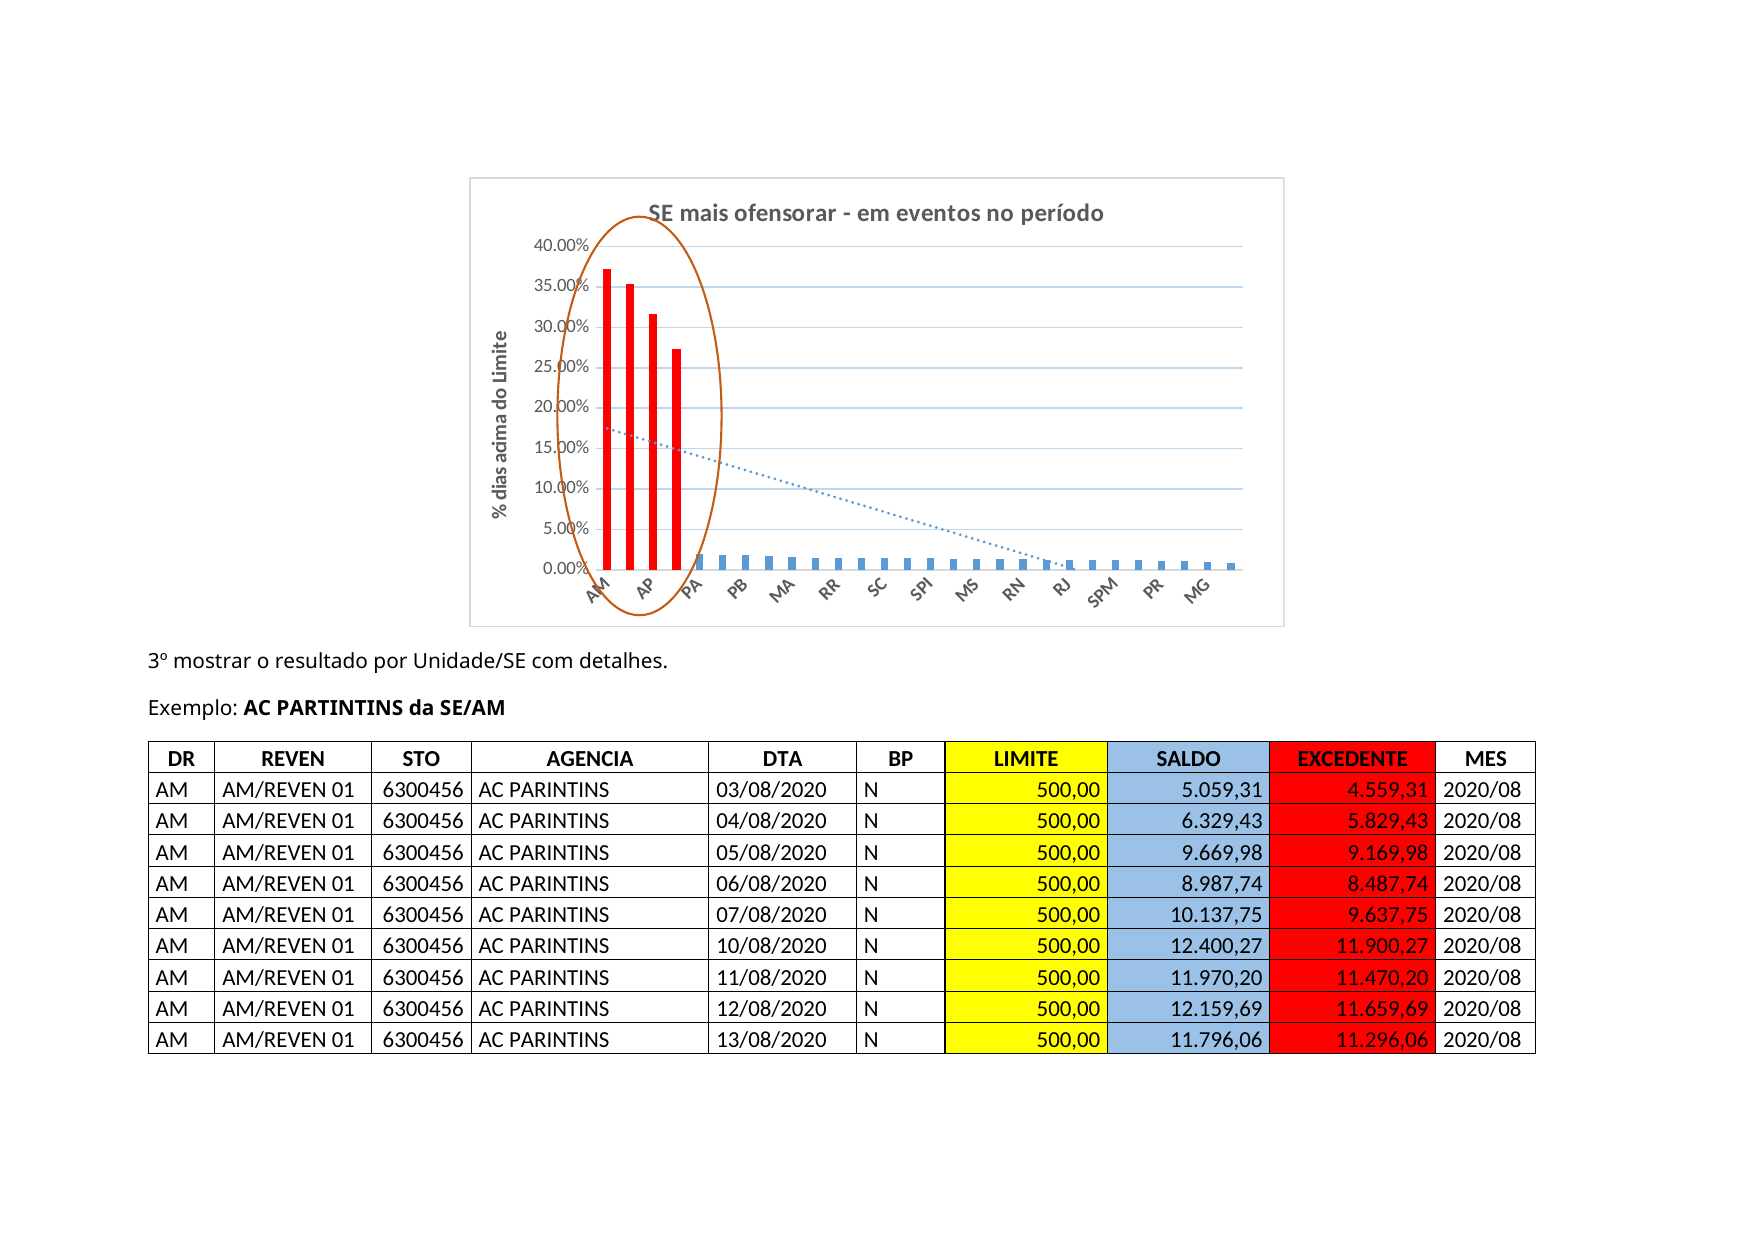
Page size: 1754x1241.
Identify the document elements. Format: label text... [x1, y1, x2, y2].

table_cell AM [149, 835, 214, 866]
table_cell 03/08/2020 [709, 773, 856, 803]
table_cell 500,00 [946, 804, 1107, 834]
table_cell 5.829,43 [1270, 804, 1435, 834]
table_cell N [857, 992, 944, 1022]
table_cell AC PARINTINS [472, 867, 708, 897]
table_cell 6300456 [372, 773, 471, 803]
table_cell AM [149, 804, 214, 834]
table_cell N [857, 929, 944, 959]
table_cell AM [149, 867, 214, 897]
table_cell AM [149, 960, 214, 991]
table_cell 10.137,75 [1108, 898, 1269, 928]
table_cell AC PARINTINS [472, 835, 708, 866]
table_cell N [857, 835, 944, 866]
table_cell 500,00 [946, 773, 1107, 803]
table_cell 11.470,20 [1270, 960, 1435, 991]
table_cell AM [149, 929, 214, 959]
table_cell AC PARINTINS [472, 804, 708, 834]
table_cell 6300456 [372, 867, 471, 897]
table_cell AM [149, 898, 214, 928]
table_cell 2020/08 [1436, 960, 1535, 991]
table_cell AM/REVEN 01 [215, 835, 371, 866]
table_header STO [372, 742, 471, 772]
table_cell 8.987,74 [1108, 867, 1269, 897]
table_cell 2020/08 [1436, 992, 1535, 1022]
table_cell 8.487,74 [1270, 867, 1435, 897]
table_cell 11.659,69 [1270, 992, 1435, 1022]
table_cell 6300456 [372, 960, 471, 991]
table_cell 11.970,20 [1108, 960, 1269, 991]
table_cell AC PARINTINS [472, 960, 708, 991]
table_cell 500,00 [946, 929, 1107, 959]
table_cell 12.159,69 [1108, 992, 1269, 1022]
table_cell AM [149, 1023, 214, 1053]
table_cell AC PARINTINS [472, 929, 708, 959]
table_cell 2020/08 [1436, 773, 1535, 803]
table_cell N [857, 960, 944, 991]
table_cell 500,00 [946, 960, 1107, 991]
table_cell 11.796,06 [1108, 1023, 1269, 1053]
table_cell AM/REVEN 01 [215, 898, 371, 928]
table_cell AM [149, 773, 214, 803]
table_cell 6.329,43 [1108, 804, 1269, 834]
table_header DR [149, 742, 214, 772]
table_cell 9.637,75 [1270, 898, 1435, 928]
table_cell AC PARINTINS [472, 773, 708, 803]
table_header AGENCIA [472, 742, 708, 772]
table_cell AM/REVEN 01 [215, 804, 371, 834]
table_cell 500,00 [946, 898, 1107, 928]
table_cell 2020/08 [1436, 898, 1535, 928]
table_cell 11/08/2020 [709, 960, 856, 991]
table_cell 9.669,98 [1108, 835, 1269, 866]
table_header BP [857, 742, 944, 772]
table_cell 2020/08 [1436, 867, 1535, 897]
table_cell AC PARINTINS [472, 898, 708, 928]
table_cell 13/08/2020 [709, 1023, 856, 1053]
table_cell 6300456 [372, 804, 471, 834]
table_cell 500,00 [946, 992, 1107, 1022]
table_cell 12/08/2020 [709, 992, 856, 1022]
table_cell N [857, 1023, 944, 1053]
table_cell 5.059,31 [1108, 773, 1269, 803]
table_cell AM/REVEN 01 [215, 1023, 371, 1053]
table_cell 12.400,27 [1108, 929, 1269, 959]
table_header LIMITE [946, 742, 1107, 772]
table_cell 10/08/2020 [709, 929, 856, 959]
table_cell AC PARINTINS [472, 992, 708, 1022]
table_cell 6300456 [372, 1023, 471, 1053]
table_cell 500,00 [946, 1023, 1107, 1053]
table_cell 6300456 [372, 898, 471, 928]
table_cell AM/REVEN 01 [215, 867, 371, 897]
table_cell AM/REVEN 01 [215, 992, 371, 1022]
table_cell N [857, 773, 944, 803]
table_cell 2020/08 [1436, 804, 1535, 834]
table_header SALDO [1108, 742, 1269, 772]
table_cell 2020/08 [1436, 929, 1535, 959]
table_header REVEN [215, 742, 371, 772]
table_cell AM [149, 992, 214, 1022]
table_cell N [857, 898, 944, 928]
table_cell AM/REVEN 01 [215, 773, 371, 803]
table_cell 06/08/2020 [709, 867, 856, 897]
table_cell AM/REVEN 01 [215, 929, 371, 959]
table_cell N [857, 804, 944, 834]
table_header MES [1436, 742, 1535, 772]
table_cell 6300456 [372, 835, 471, 866]
table_cell 9.169,98 [1270, 835, 1435, 866]
table_header DTA [709, 742, 856, 772]
table_cell N [857, 867, 944, 897]
table_cell 05/08/2020 [709, 835, 856, 866]
table_cell AM/REVEN 01 [215, 960, 371, 991]
table_cell AC PARINTINS [472, 1023, 708, 1053]
table_cell 2020/08 [1436, 1023, 1535, 1053]
table_cell 11.296,06 [1270, 1023, 1435, 1053]
text 3º mostrar o resultado por Unidade/SE com detalhes. [148, 646, 1606, 674]
table_cell 2020/08 [1436, 835, 1535, 866]
table_cell 500,00 [946, 835, 1107, 866]
table_cell 4.559,31 [1270, 773, 1435, 803]
table_cell 500,00 [946, 867, 1107, 897]
table_header EXCEDENTE [1270, 742, 1435, 772]
table_cell 04/08/2020 [709, 804, 856, 834]
table_cell 6300456 [372, 992, 471, 1022]
table_cell 11.900,27 [1270, 929, 1435, 959]
text Exemplo: AC PARTINTINS da SE/AM [148, 693, 1606, 722]
table_cell 07/08/2020 [709, 898, 856, 928]
table_cell 6300456 [372, 929, 471, 959]
